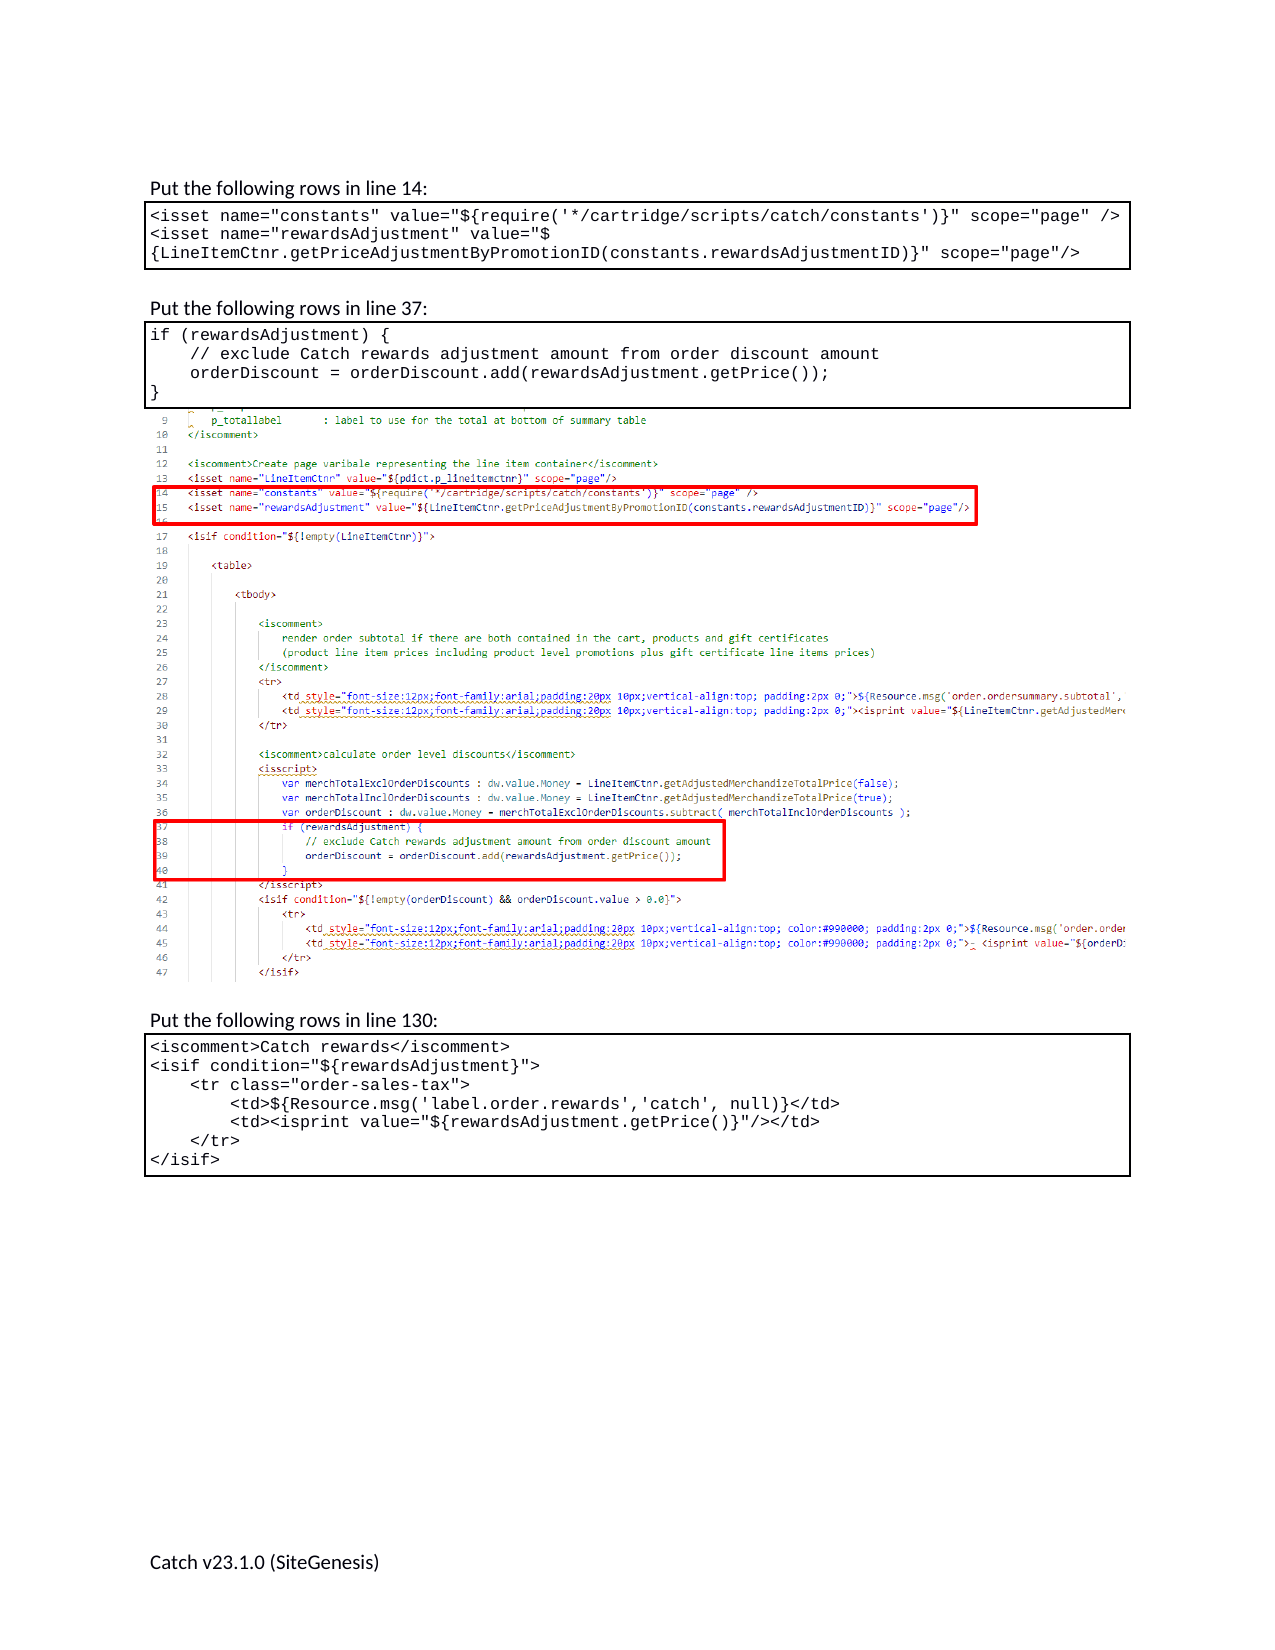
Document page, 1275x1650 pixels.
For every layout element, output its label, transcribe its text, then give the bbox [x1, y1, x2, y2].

text <iscomment>Catch rewards</iscomment> [146, 1035, 1129, 1057]
picture [150, 409, 1125, 982]
text } [146, 377, 1129, 407]
text </tr> [150, 1133, 1125, 1146]
text Put the following rows in line 37: [150, 295, 1125, 321]
text // exclude Catch rewards adjustment amount from order discount amount [150, 346, 1125, 365]
text <isset name="rewardsAdjustment" value="${LineItemCtnr.getPriceAdjustmentByPromotionID(constants.rewardsAdjustmentID)}" scope="page"/> [146, 220, 1129, 268]
text <td>${Resource.msg('label.order.rewards','catch', null)}</td> [150, 1095, 1125, 1114]
text <isif condition="${rewardsAdjustment}"> [150, 1057, 1125, 1076]
text </isif> [146, 1146, 1129, 1175]
text <tr class="order-sales-tax"> [150, 1076, 1125, 1095]
text <td><isprint value="${rewardsAdjustment.getPrice()}"/></td> [150, 1114, 1125, 1133]
text Put the following rows in line 130: [150, 1007, 1125, 1032]
text if (rewardsAdjustment) { [146, 323, 1129, 346]
text Put the following rows in line 14: [150, 175, 1125, 201]
text <isset name="constants" value="${require('*/cartridge/scripts/catch/constants')}" scope="page" /> [146, 203, 1129, 220]
